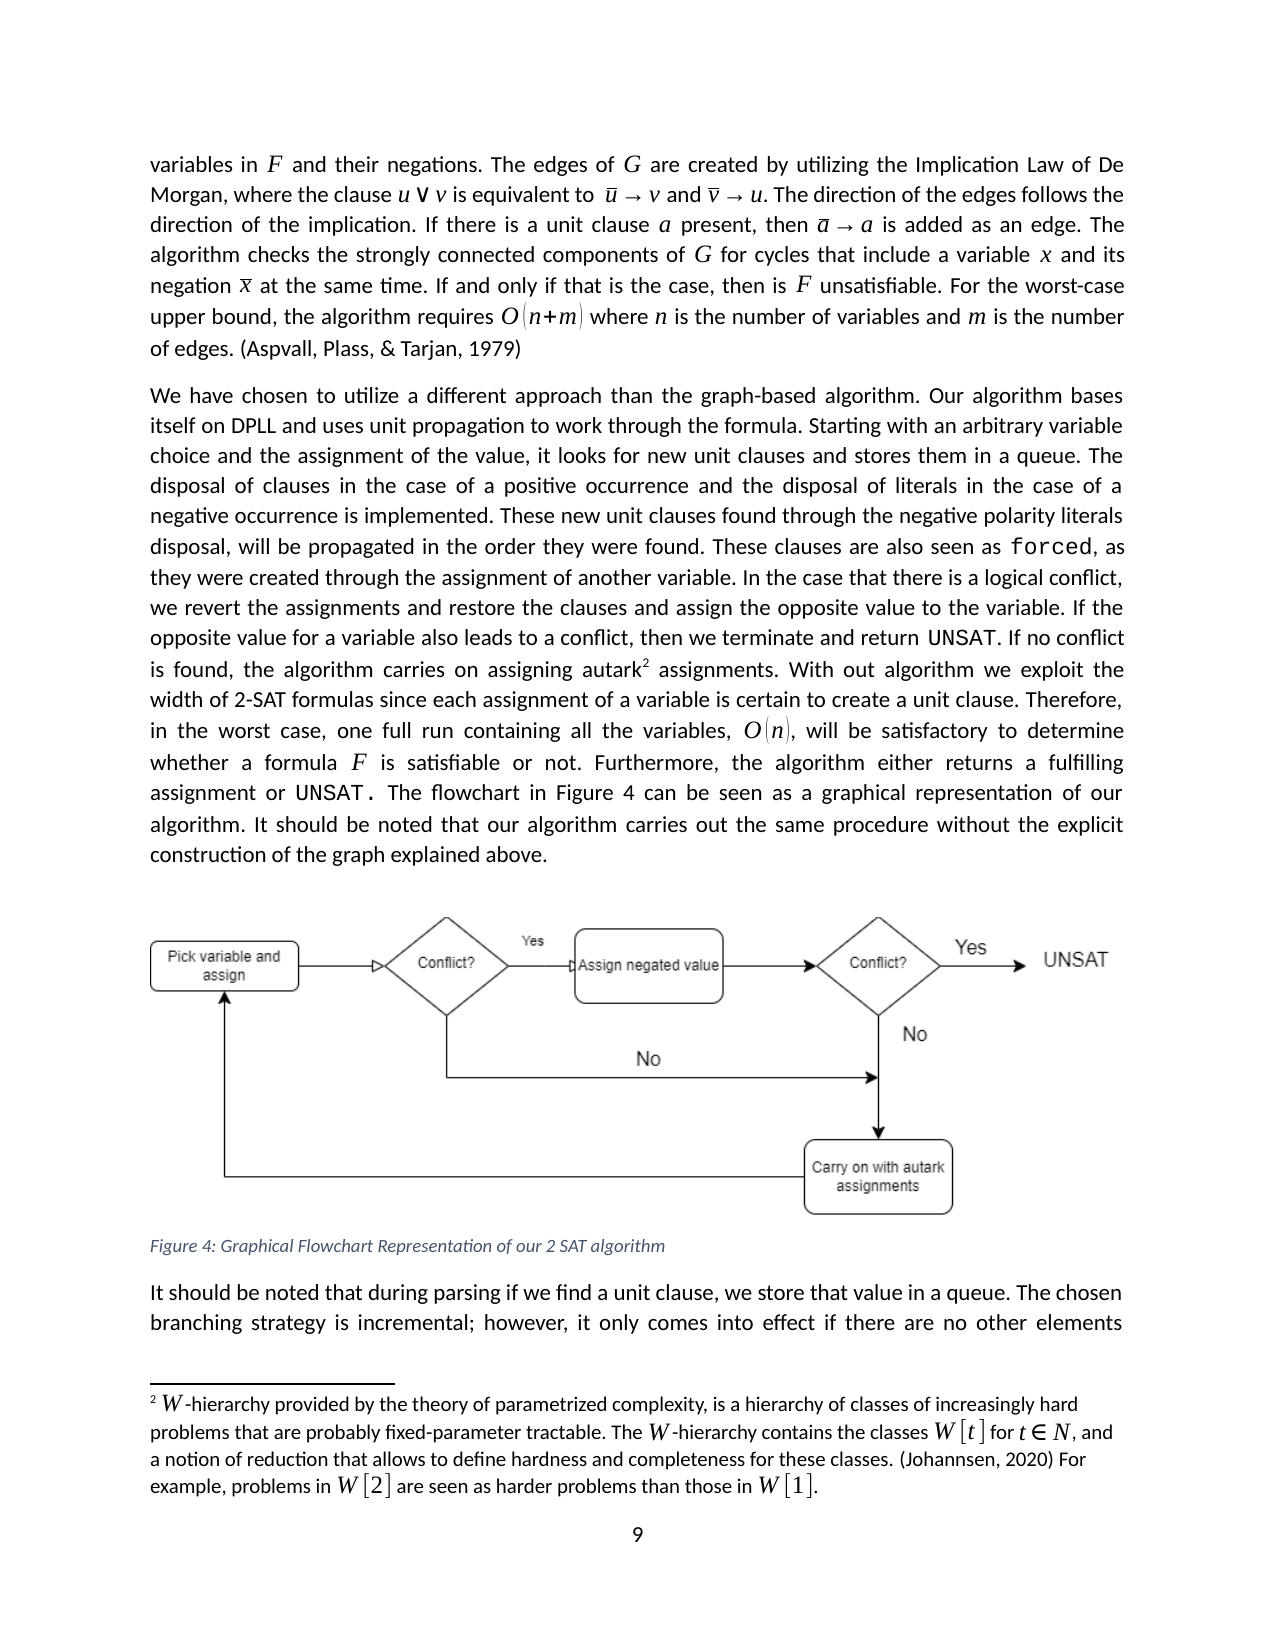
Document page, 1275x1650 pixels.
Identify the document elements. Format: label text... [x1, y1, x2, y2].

text We have chosen to utilize a different approach than the graph-based algorithm. Our algorithm bases itself on DPLL and uses unit propagation to work through the formula. Starting with an arbitrary variable choice and the assignment of the value, it looks for new unit clauses and stores them in a queue. The disposal of clauses in the case of a positive occurrence and the disposal of literals in the case of a negative occurrence is implemented. These new unit clauses found through the negative polarity literals disposal, will be propagated in the order they were found. These clauses are also seen as forced, as they were created through the assignment of another variable. In the case that there is a logical conflict, we revert the assignments and restore the clauses and assign the opposite value to the variable. If the opposite value for a variable also leads to a conflict, then we terminate and return UNSAT. If no conflict is found, the algorithm carries on assigning autark assignments. With out algorithm we exploit the width of 2-SAT formulas since each assignment of a variable is certain to create a unit clause. Therefore, in the worst case, one full run containing all the variables, , will be satisfactory to determine whether a formula is satisfiable or not. Furthermore, the algorithm either returns a fulfilling assignment or UNSAT. The flowchart in Figure 4 can be seen as a graphical representation of our algorithm. It should be noted that our algorithm carries out the same procedure without the explicit construction of the graph explained above. [150, 381, 1125, 868]
picture [150, 917, 1125, 1216]
text Figure 4: Graphical Flowchart Representation of our 2 SAT algorithm [150, 1234, 1125, 1257]
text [150, 1278, 1125, 1336]
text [150, 150, 1125, 362]
